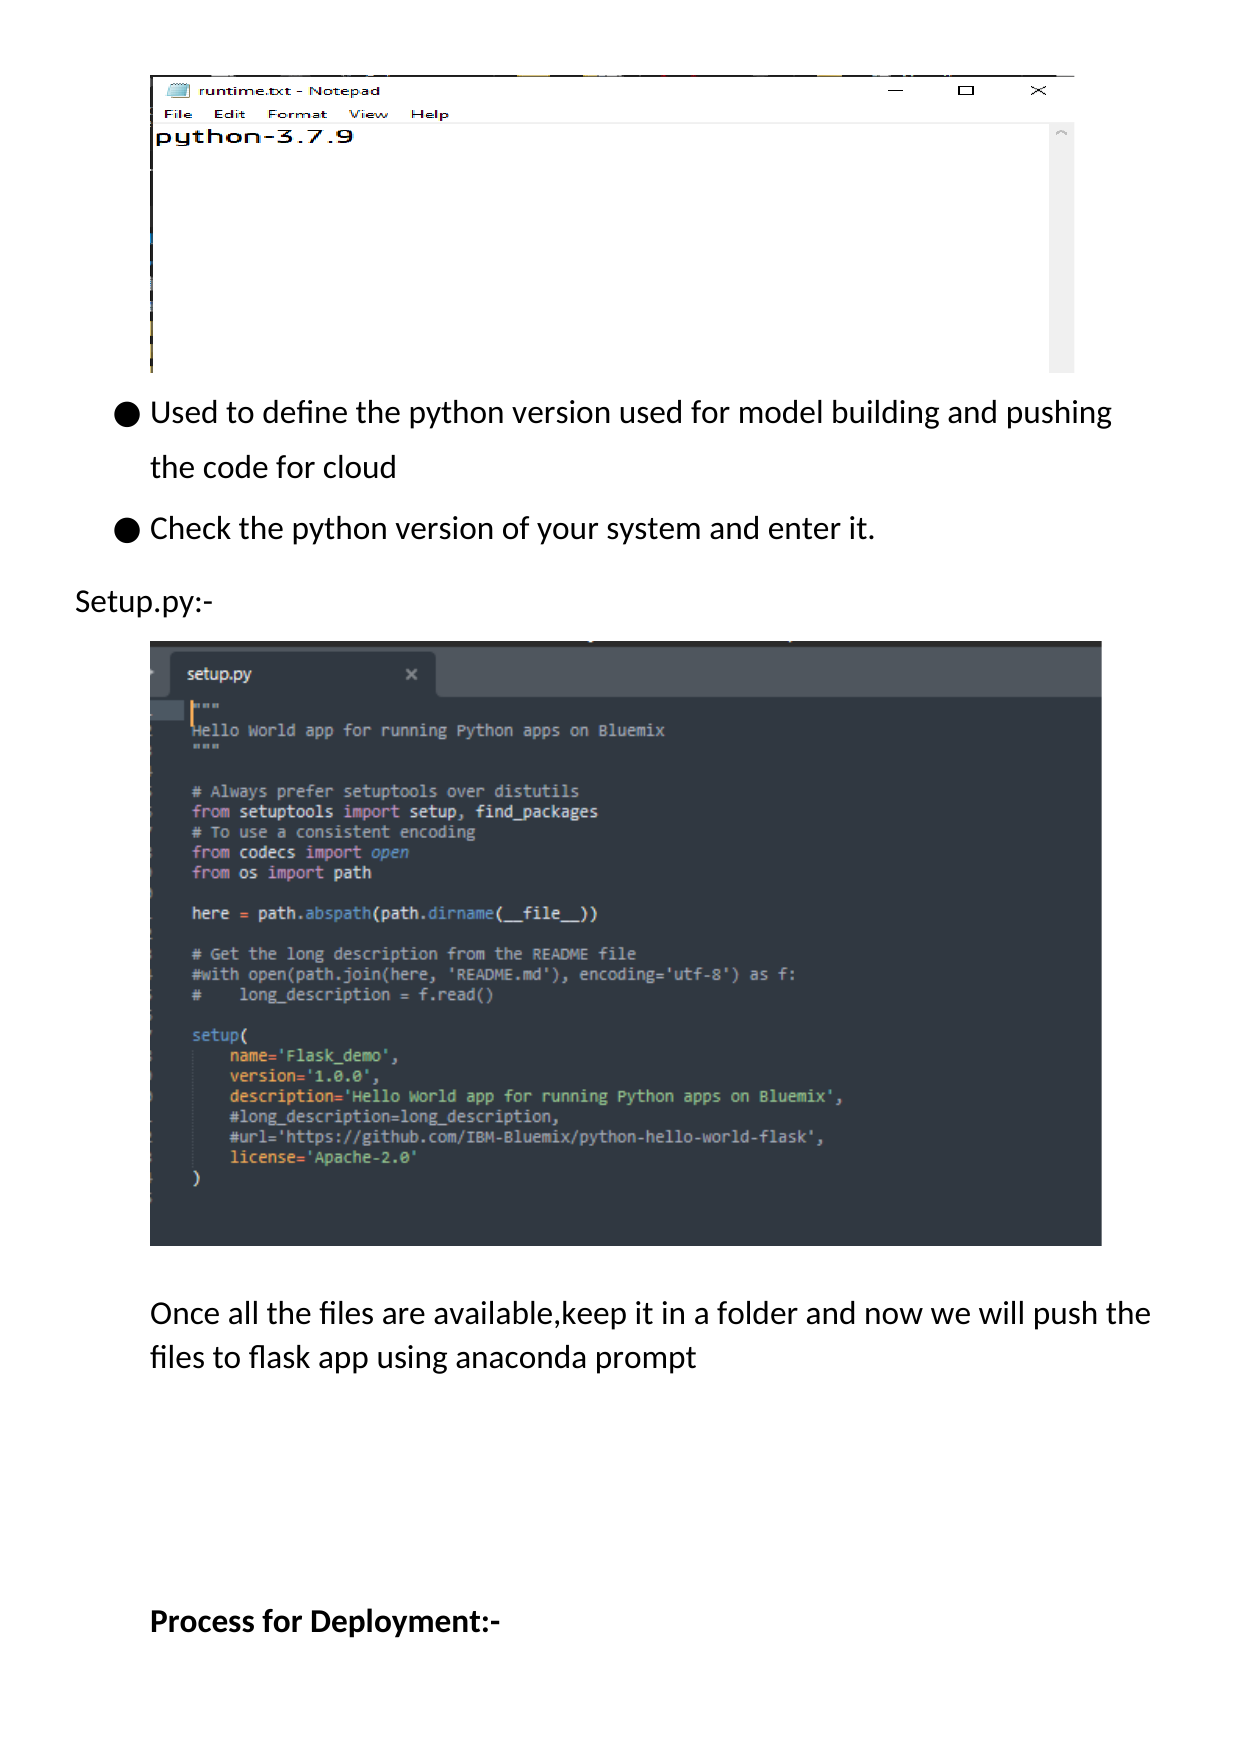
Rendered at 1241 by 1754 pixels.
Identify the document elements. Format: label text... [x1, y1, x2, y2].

list Check the python version of your system and enter it. [112, 490, 1165, 558]
text Process for Deployment:- [150, 1600, 1165, 1641]
text Setup.py:- [75, 581, 1165, 621]
text Once all the files are available,keep it in a folder and now we will push the files to flask app using anaconda prompt [150, 1292, 1165, 1377]
list Used to define the python version used for model building and pushing the code for cloud [112, 374, 1165, 487]
picture [150, 75, 1075, 373]
picture [150, 641, 1102, 1246]
